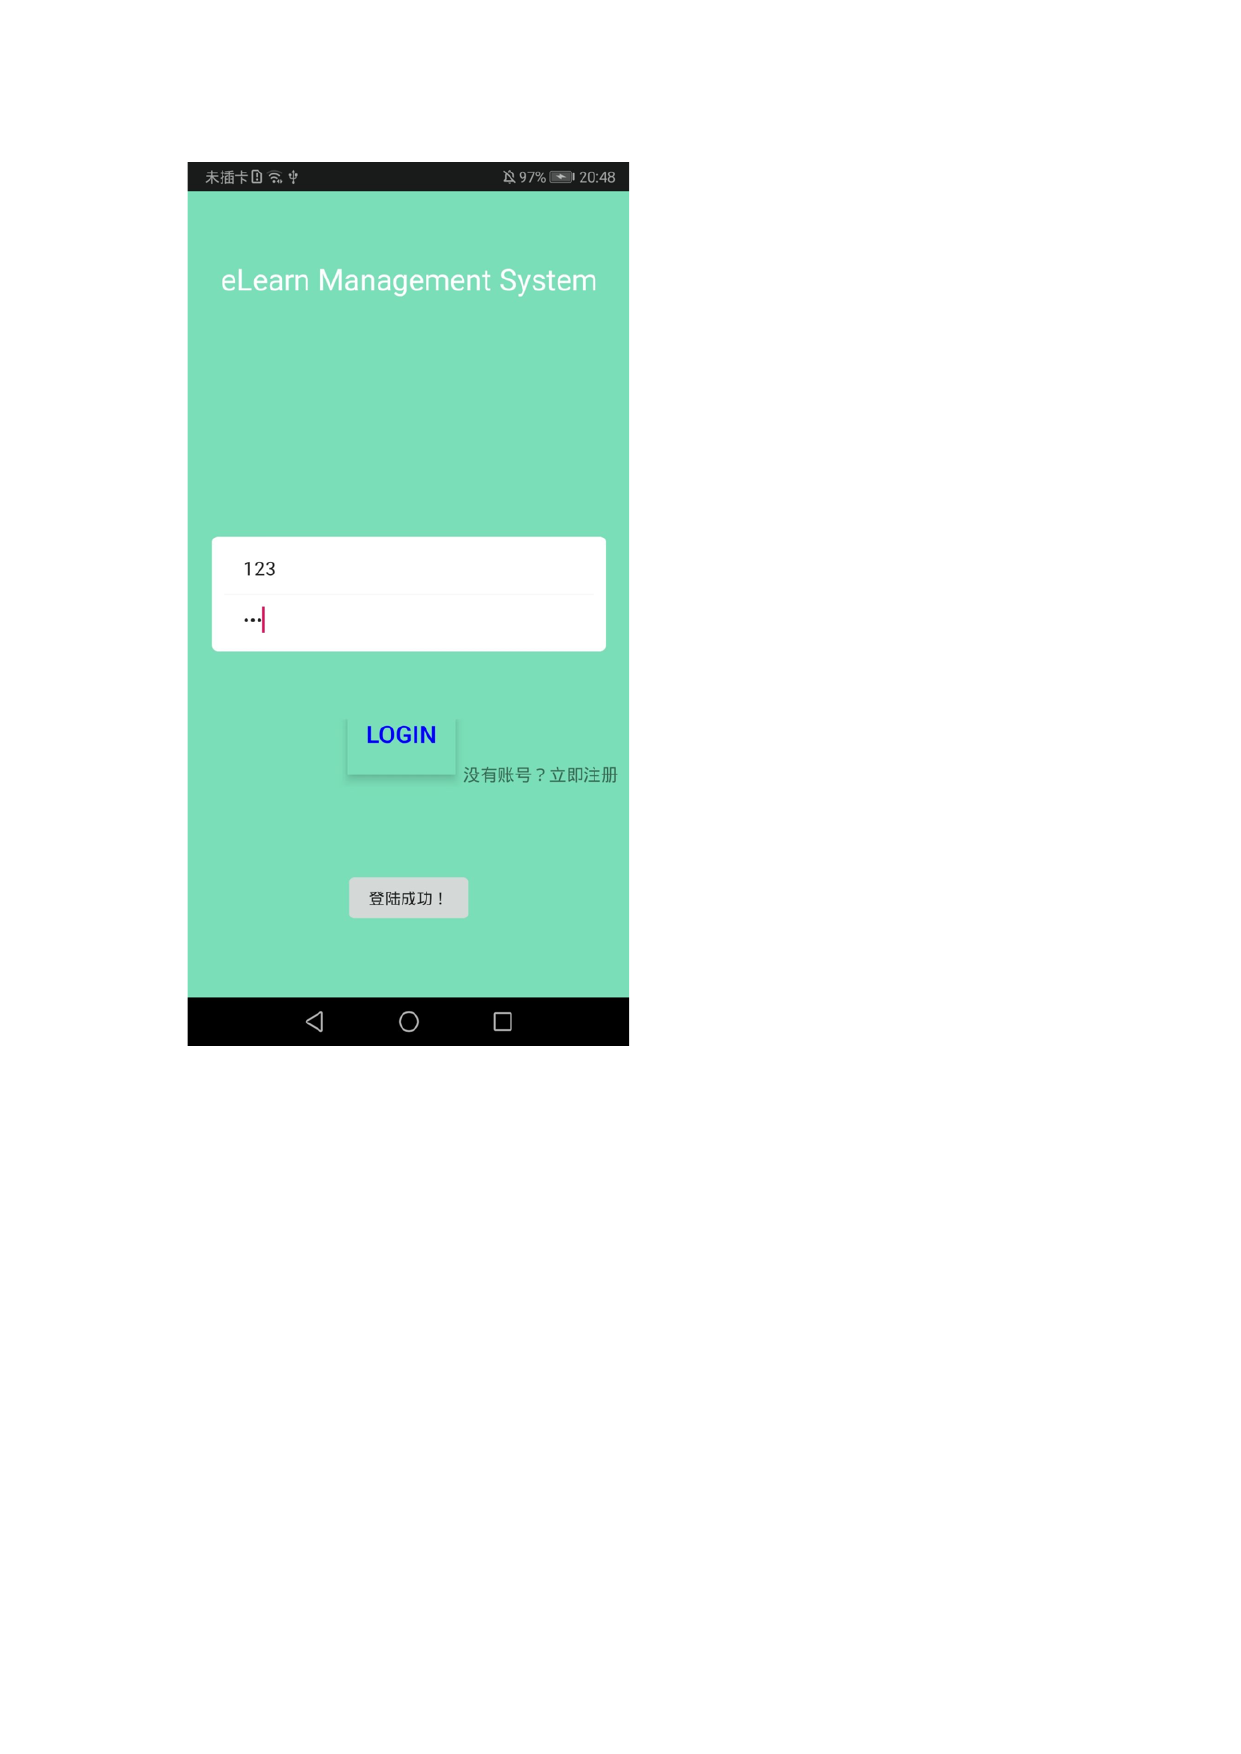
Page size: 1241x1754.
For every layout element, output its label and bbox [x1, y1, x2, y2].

picture [187, 162, 630, 1046]
